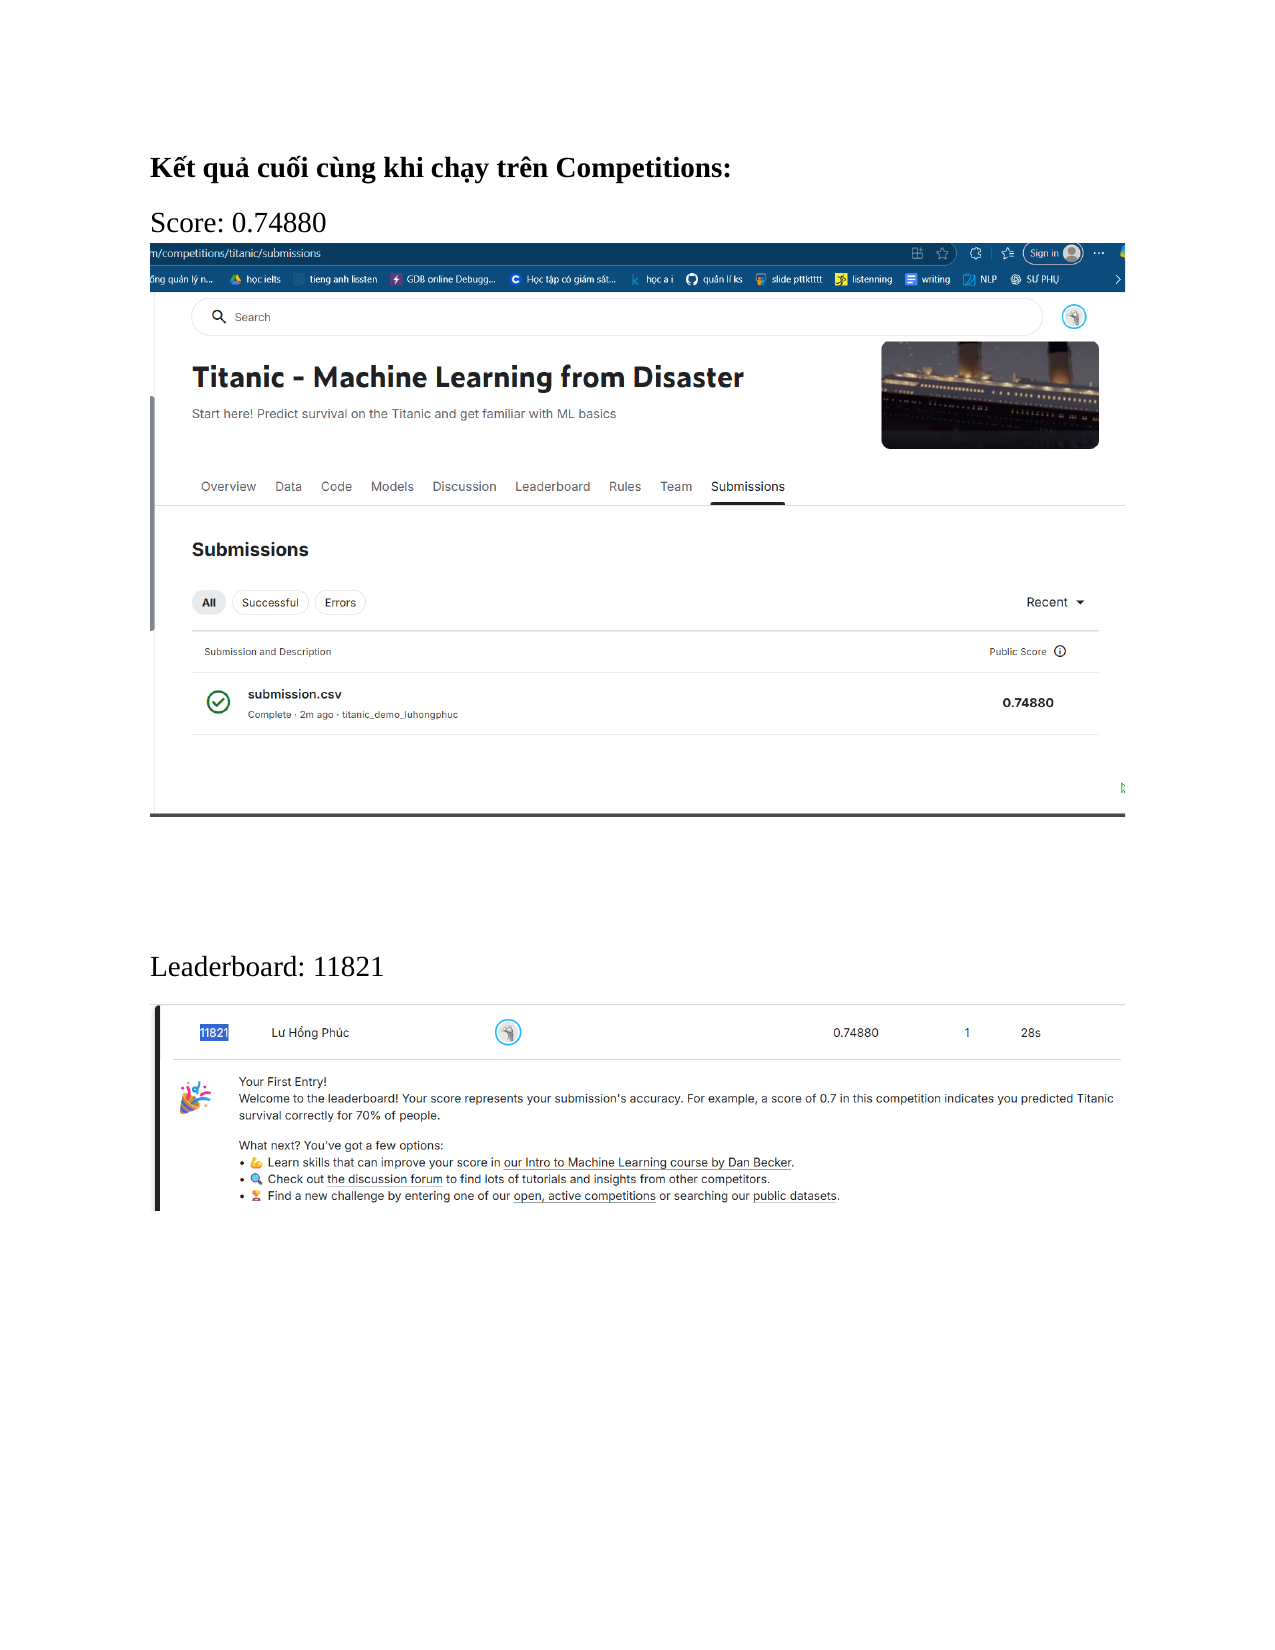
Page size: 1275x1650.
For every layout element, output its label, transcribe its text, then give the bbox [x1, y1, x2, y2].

text Kết quả cuối cùng khi chạy trên Competitions: [150, 150, 1125, 183]
text Score: 0.74880 [150, 205, 1125, 243]
picture [150, 243, 1125, 817]
picture [150, 1004, 1125, 1211]
text Leaderboard: 11821 [150, 949, 1125, 982]
